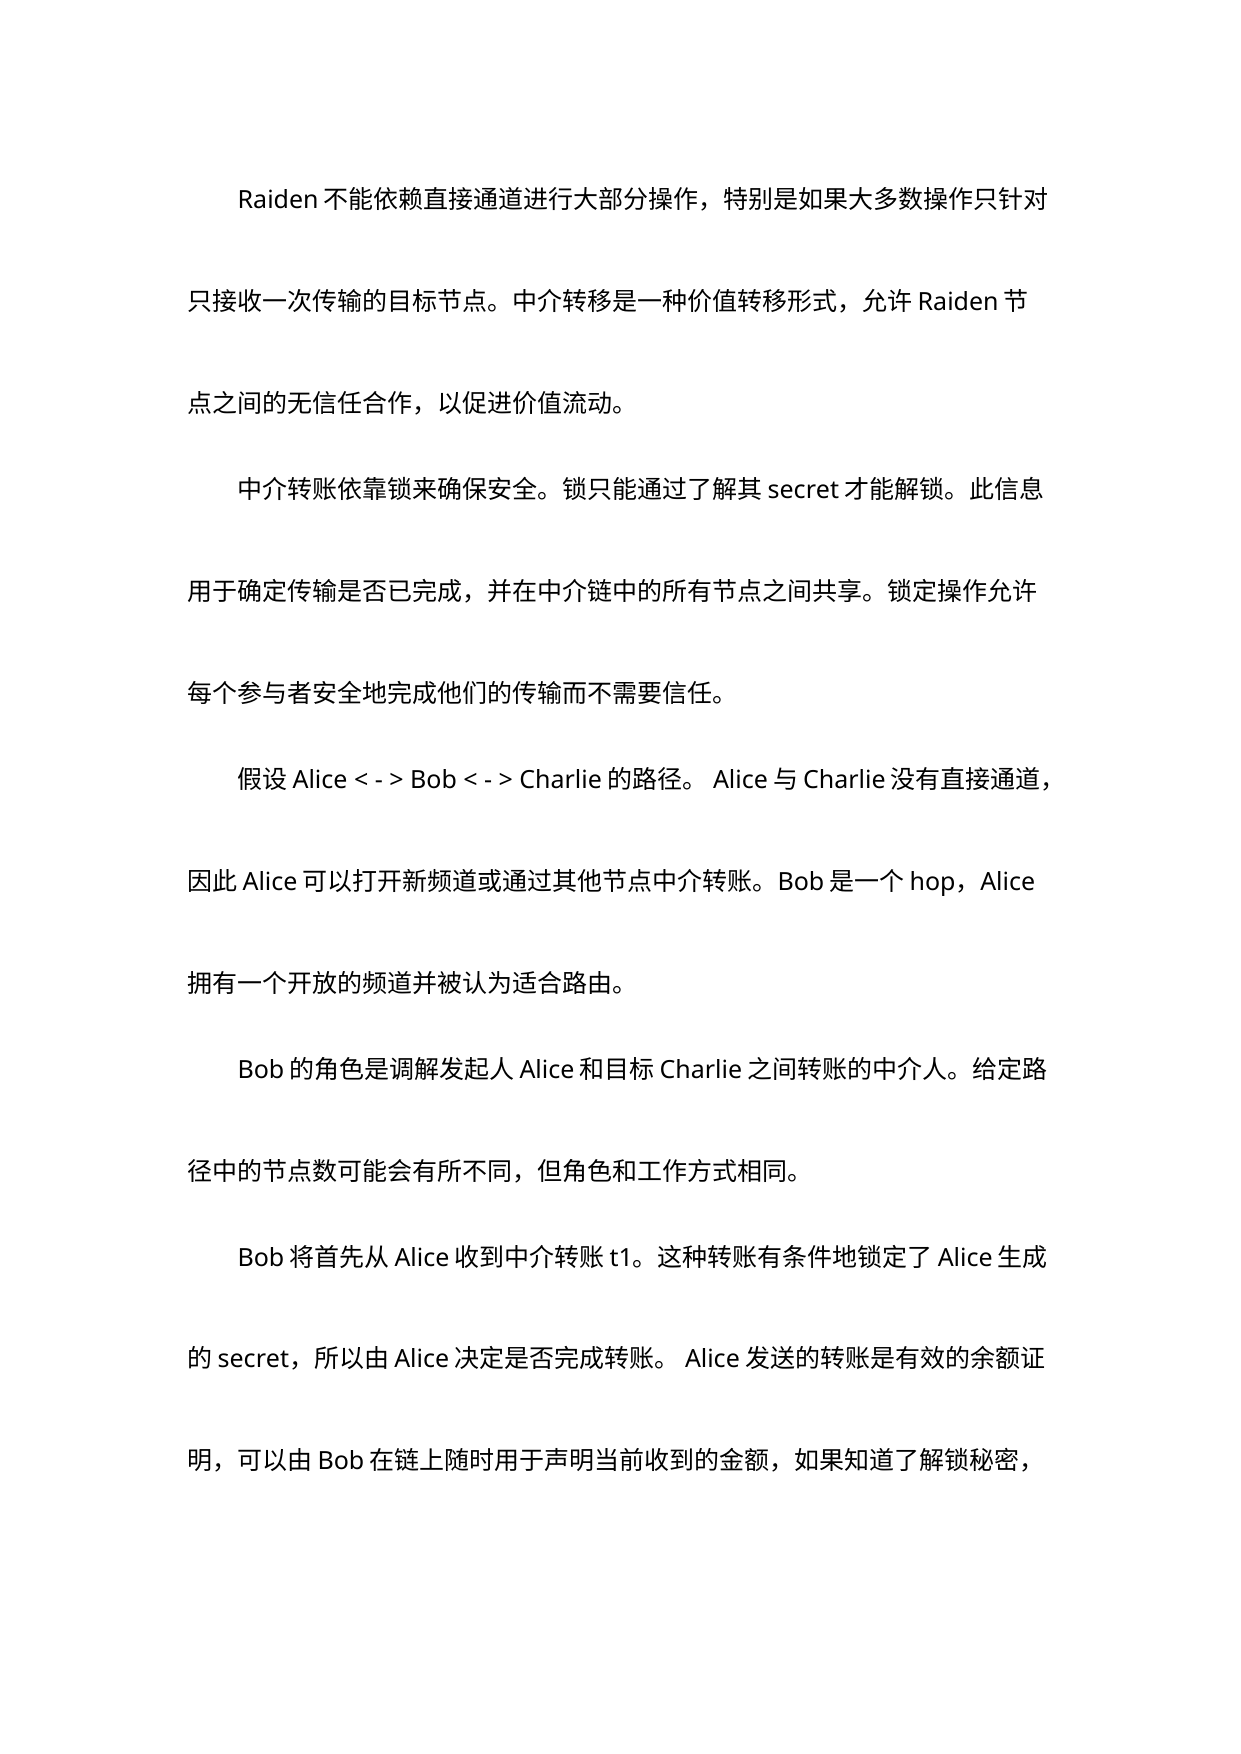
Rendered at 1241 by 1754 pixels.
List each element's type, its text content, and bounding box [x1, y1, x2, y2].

text Raiden不能依赖直接通道进行大部分操作，特别是如果大多数操作只针对只接收一次传输的目标节点。中介转移是一种价值转移形式，允许Raiden节点之间的无信任合作，以促进价值流动。 [187, 164, 1053, 436]
text 中介转账依靠锁来确保安全。锁只能通过了解其secret才能解锁。此信息用于确定传输是否已完成，并在中介链中的所有节点之间共享。锁定操作允许每个参与者安全地完成他们的传输而不需要信任。 [187, 454, 1053, 725]
text Bob的角色是调解发起人Alice和目标Charlie之间转账的中介人。给定路径中的节点数可能会有所不同，但角色和工作方式相同。 [187, 1033, 1053, 1203]
text 假设Alice < - > Bob < - > Charlie的路径。 Alice与Charlie没有直接通道，因此Alice可以打开新频道或通过其他节点中介转账。Bob是一个hop，Alice拥有一个开放的频道并被认为适合路由。 [187, 743, 1053, 1015]
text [187, 1221, 1053, 1493]
